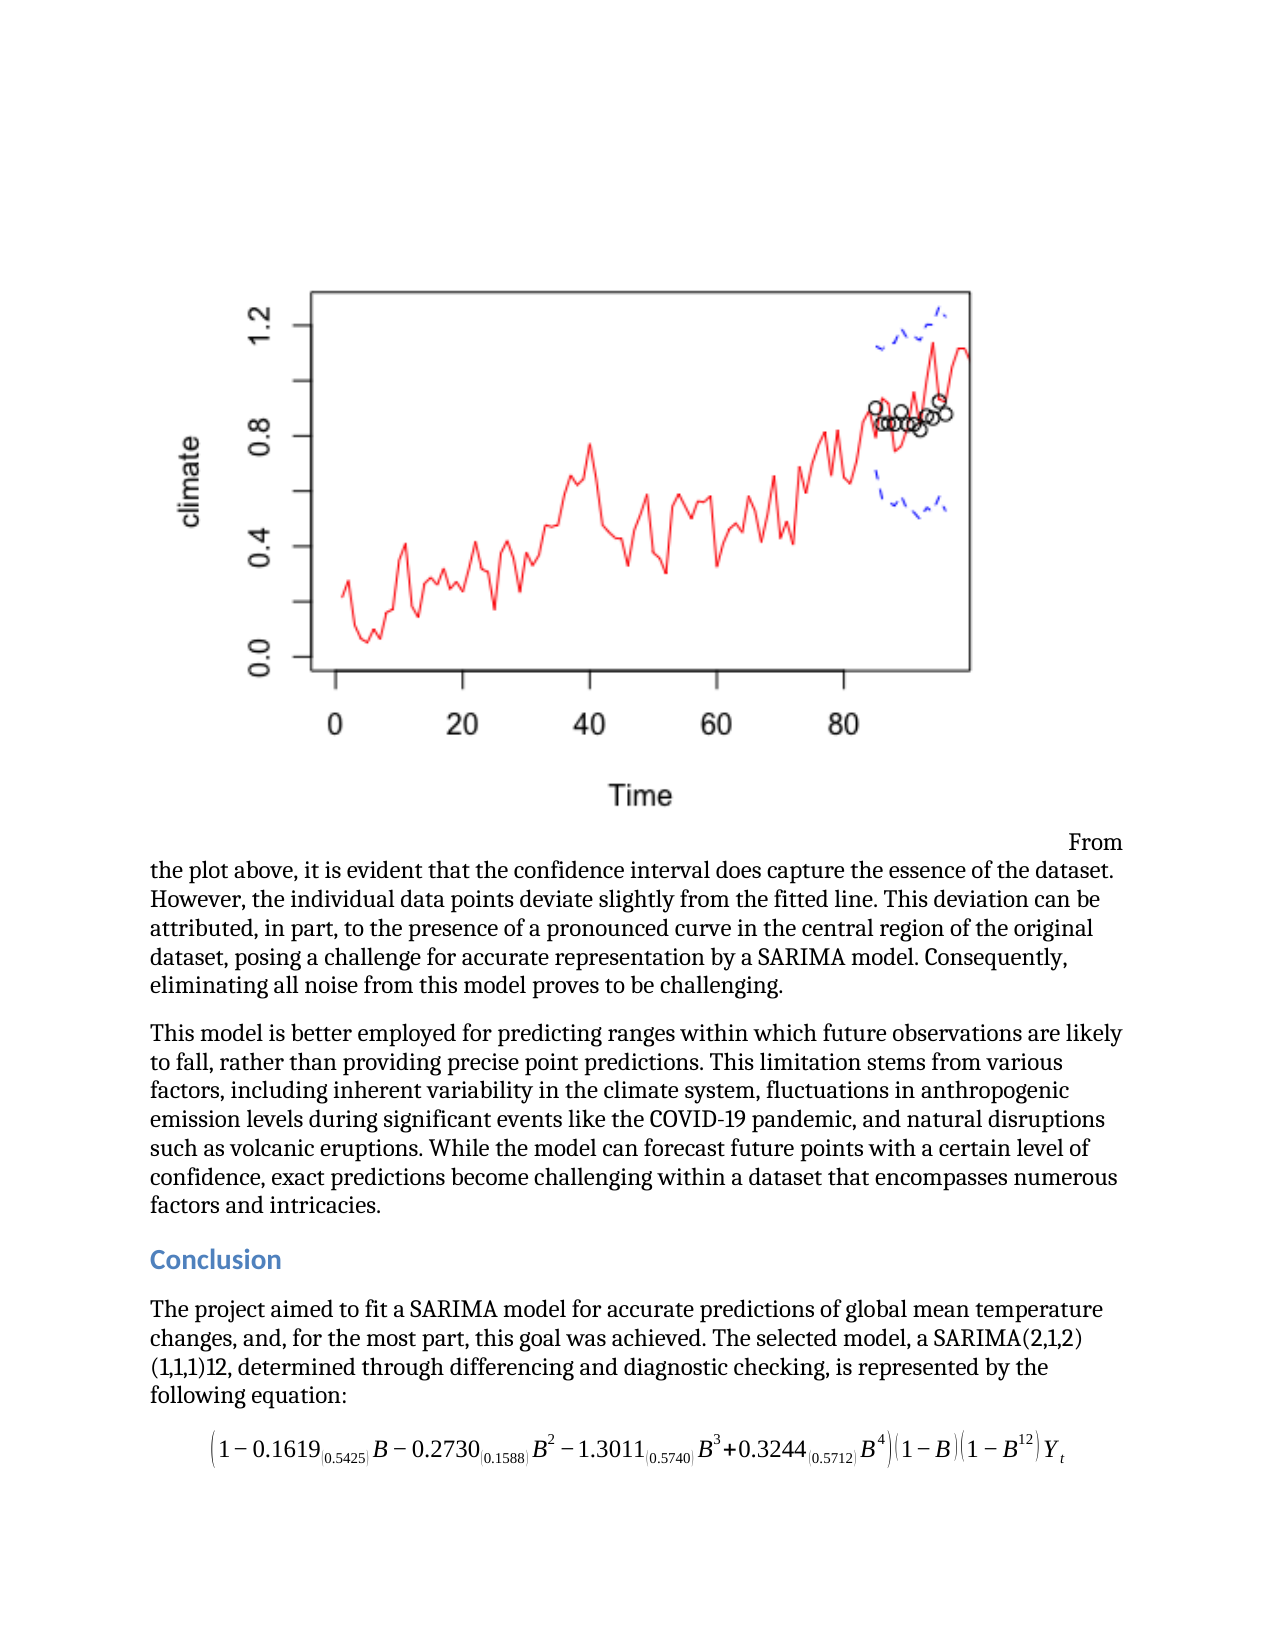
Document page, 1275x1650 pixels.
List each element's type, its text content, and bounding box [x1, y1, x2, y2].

text This model is better employed for predicting ranges within which future observations are likely to fall, rather than providing precise point predictions. This limitation stems from various factors, including inherent variability in the climate system, fluctuations in anthropogenic emission levels during significant events like the COVID-19 pandemic, and natural disruptions such as volcanic eruptions. While the model can forecast future points with a certain level of confidence, exact predictions become challenging within a dataset that encompasses numerous factors and intricacies. [150, 1019, 1125, 1220]
subtitle Conclusion [150, 1241, 1125, 1276]
picture [168, 150, 1044, 850]
text The project aimed to fit a SARIMA model for accurate predictions of global mean temperature changes, and, for the most part, this goal was achieved. The selected model, a SARIMA(2,1,2)(1,1,1)12, determined through differencing and diagnostic checking, is represented by the following equation: [150, 1295, 1125, 1410]
